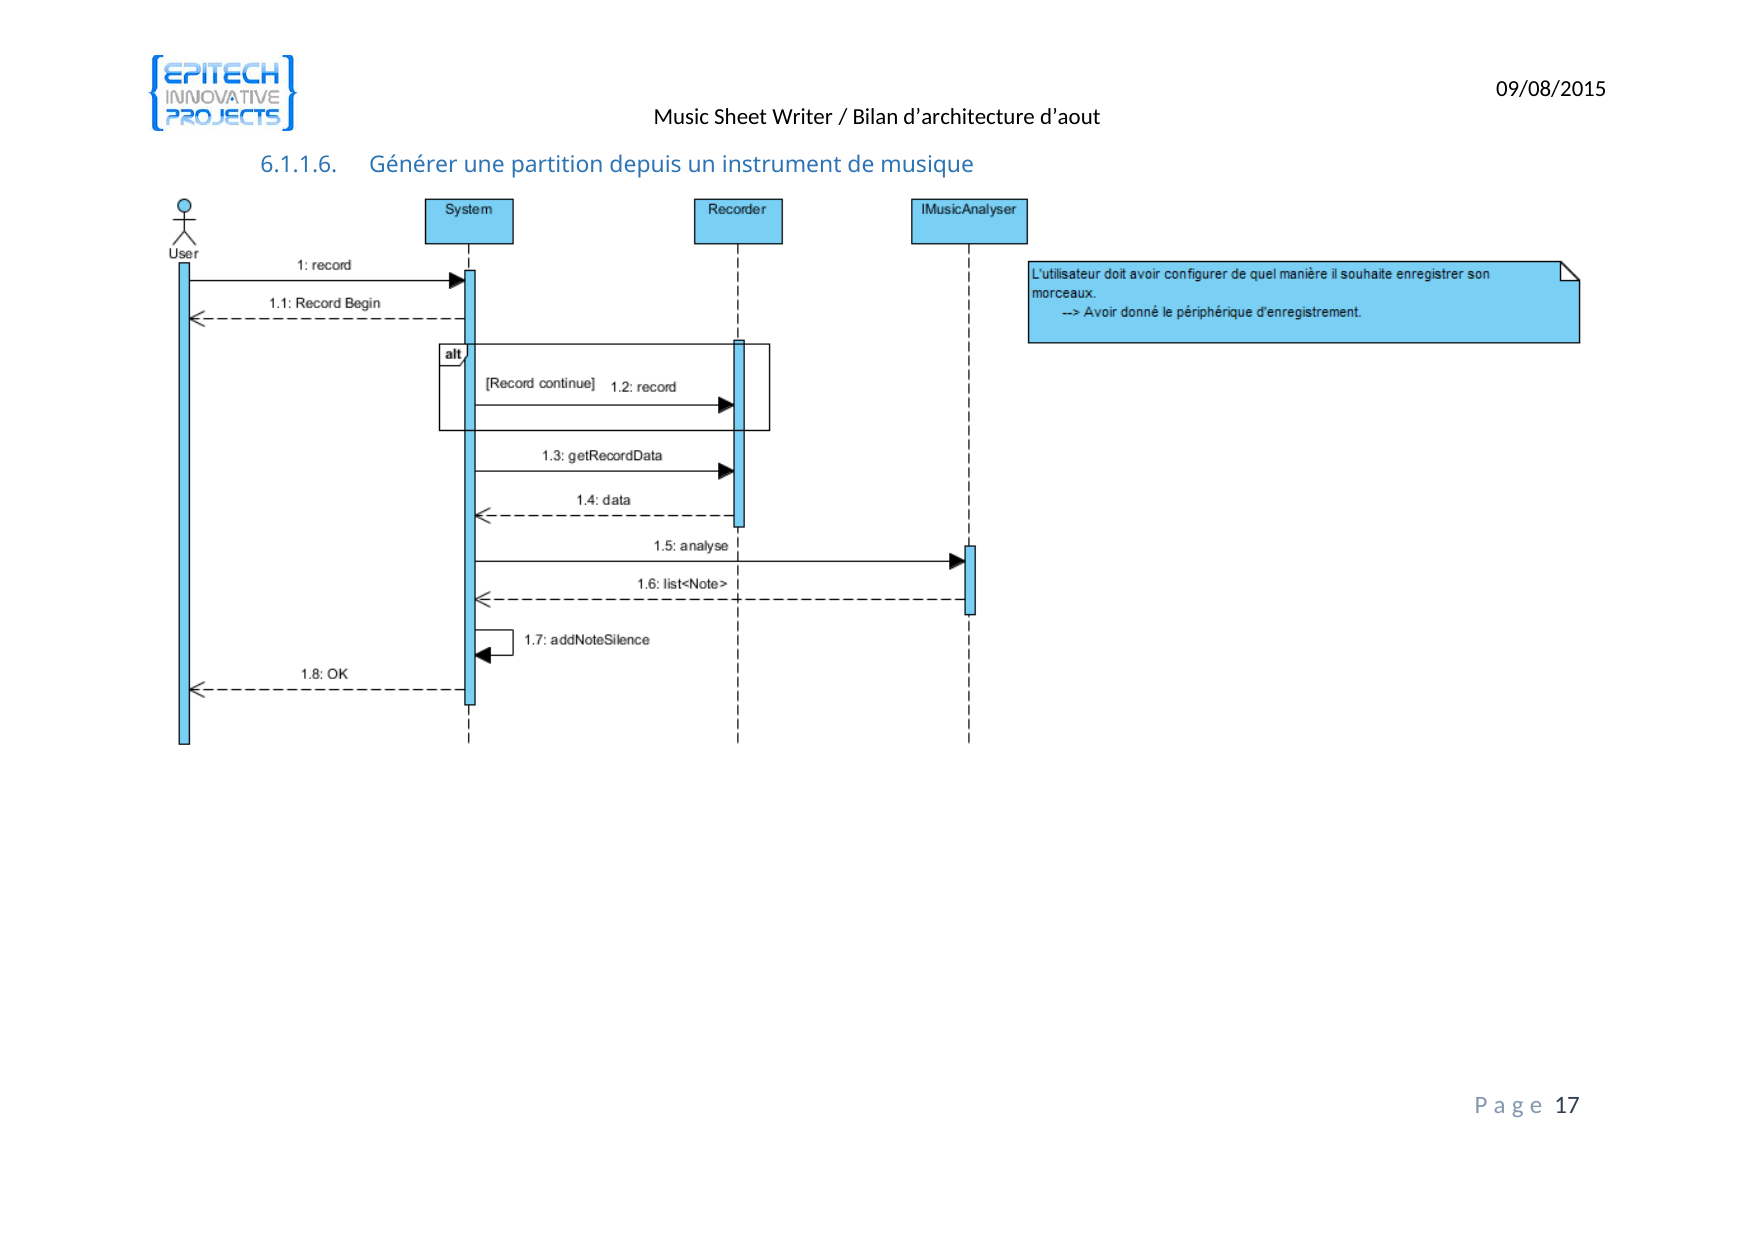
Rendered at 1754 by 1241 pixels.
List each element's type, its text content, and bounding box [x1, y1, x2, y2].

picture [147, 55, 298, 131]
subtitle Générer une partition depuis un instrument de musique [260, 148, 1606, 179]
picture [147, 181, 1607, 792]
